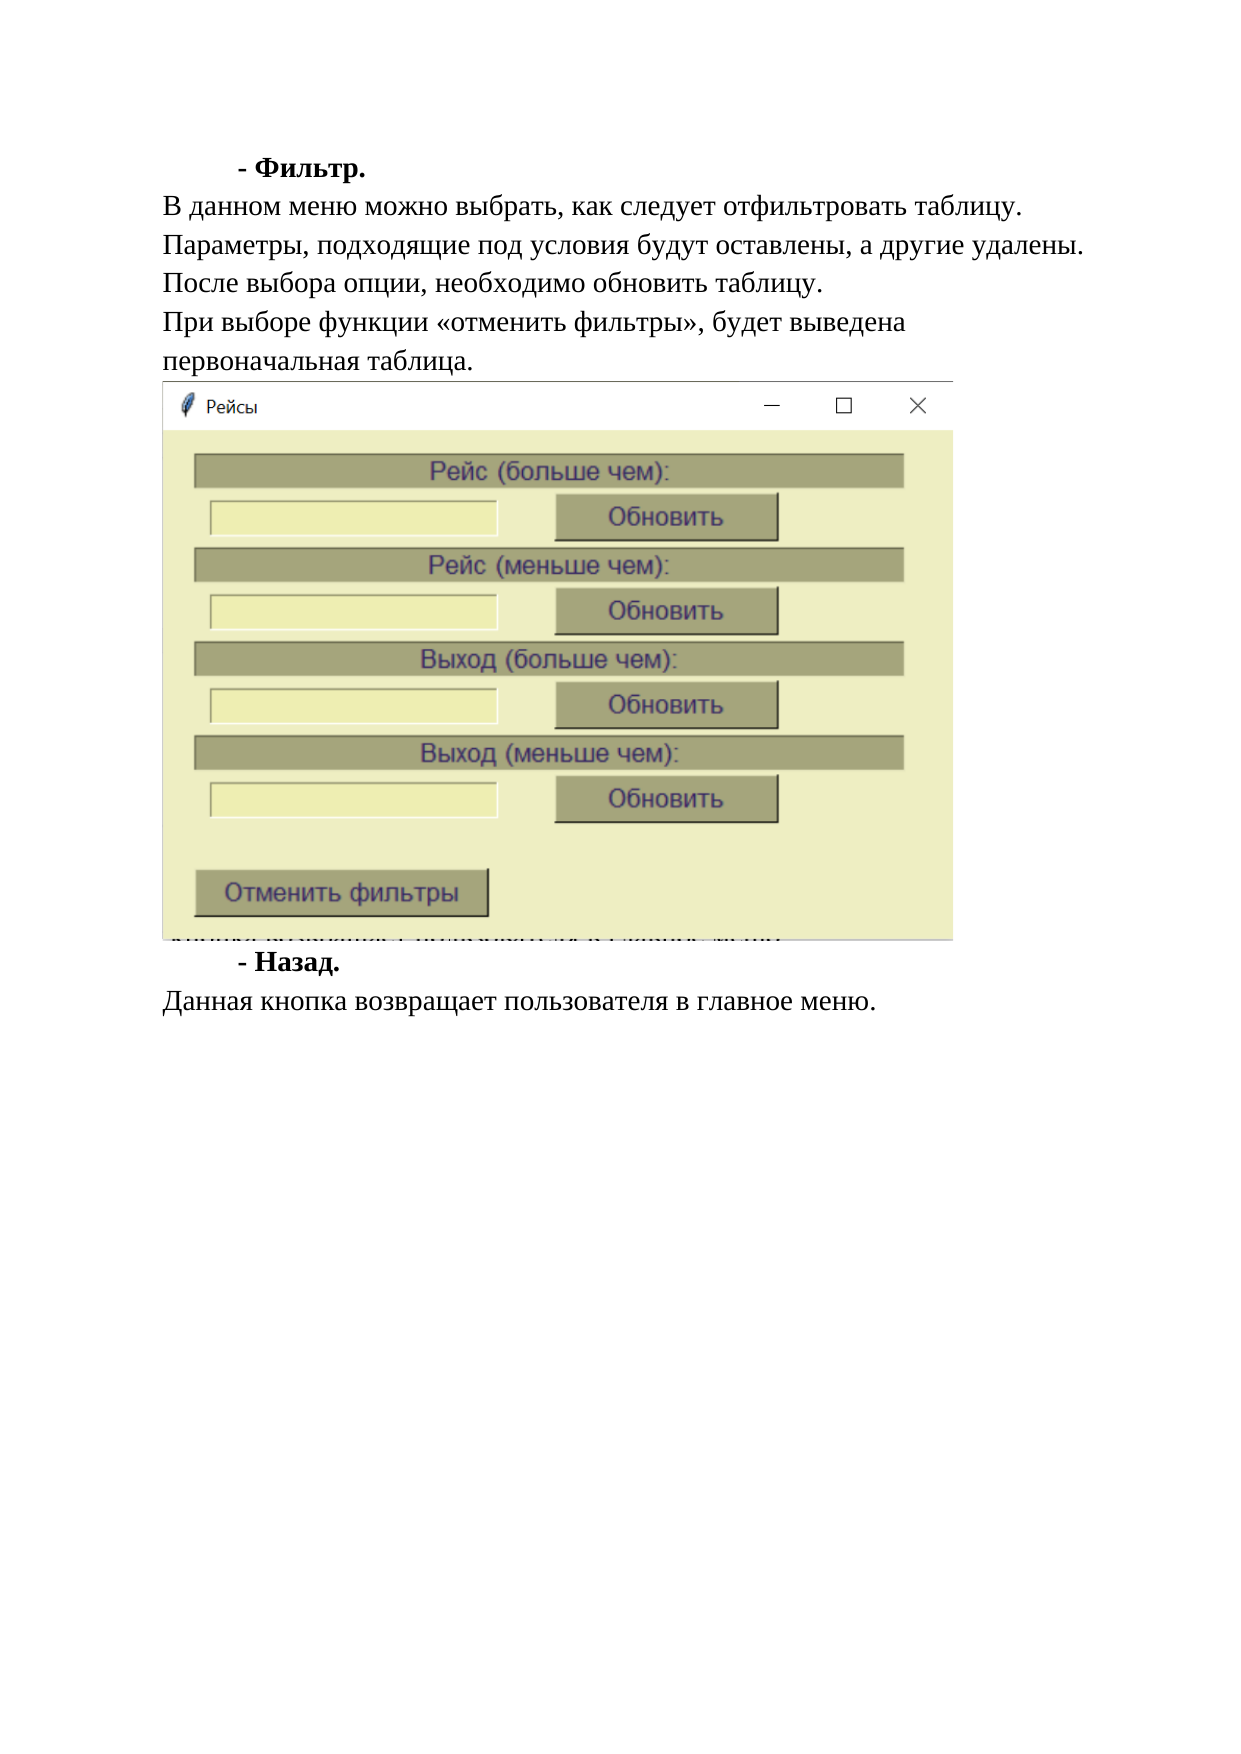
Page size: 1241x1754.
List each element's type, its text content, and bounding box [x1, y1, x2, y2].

text В данном меню можно выбрать, как следует отфильтровать таблицу. [162, 188, 1090, 222]
text - Назад. [162, 944, 1090, 978]
picture [162, 381, 954, 941]
text Параметры, подходящие под условия будут оставлены, а другие удалены. После выбора опции, необходимо обновить таблицу. [162, 227, 1090, 299]
text - Фильтр. [162, 150, 1090, 183]
text Данная кнопка возвращает пользователя в главное меню. [162, 983, 1090, 1017]
text При выборе функции «отменить фильтры», будет выведена первоначальная таблица. [162, 304, 1090, 376]
